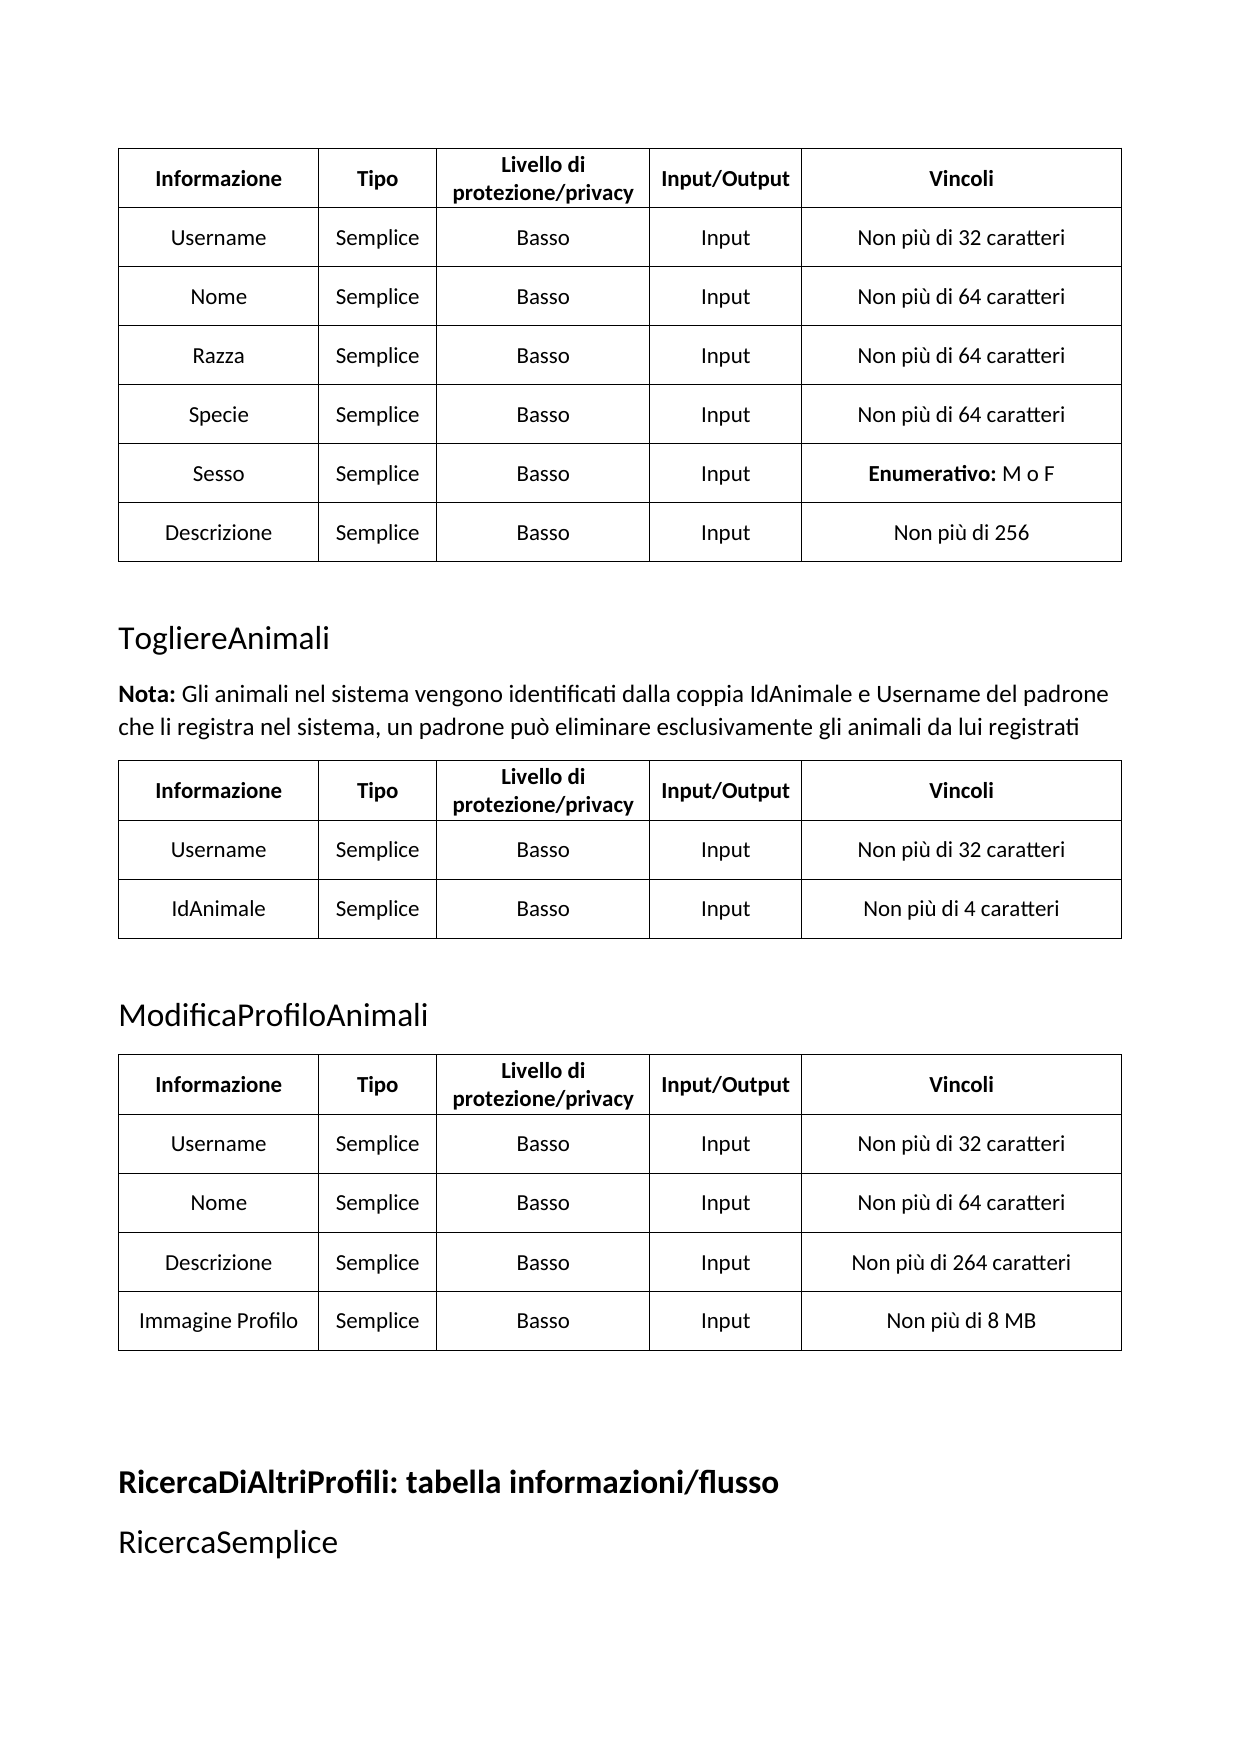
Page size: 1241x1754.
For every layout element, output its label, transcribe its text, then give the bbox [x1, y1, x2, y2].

table_cell Basso [437, 1233, 649, 1291]
table_cell Specie [119, 385, 318, 443]
table_cell Sesso [119, 444, 318, 502]
table_header Informazione [119, 1055, 318, 1113]
table_cell Basso [437, 1115, 649, 1172]
table_cell Input [650, 326, 801, 384]
table_cell Basso [437, 444, 649, 502]
table_header Input/Output [650, 1055, 801, 1113]
table_cell Semplice [319, 1115, 436, 1172]
table_cell Basso [437, 385, 649, 443]
table_cell IdAnimale [119, 880, 318, 938]
table_cell Semplice [319, 880, 436, 938]
table_cell Basso [437, 1174, 649, 1232]
text RicercaDiAltriProfili: tabella informazioni/flusso [118, 1461, 1122, 1502]
table_cell Semplice [319, 1292, 436, 1350]
table_cell Semplice [319, 326, 436, 384]
table_cell Basso [437, 880, 649, 938]
table_cell Non più di 264 caratteri [802, 1233, 1121, 1291]
table_cell Semplice [319, 385, 436, 443]
table_cell Basso [437, 208, 649, 266]
table_header Livello di protezione/privacy [437, 1055, 649, 1113]
text RicercaSemplice [118, 1522, 1122, 1562]
table_cell Immagine Profilo [119, 1292, 318, 1350]
table_cell Non più di 8 MB [802, 1292, 1121, 1350]
table_cell Non più di 32 caratteri [802, 1115, 1121, 1172]
table_cell Input [650, 1292, 801, 1350]
table_header Tipo [319, 149, 436, 207]
table_header Tipo [319, 761, 436, 819]
table_cell Semplice [319, 1174, 436, 1232]
table_header Vincoli [802, 761, 1121, 819]
table_cell Non più di 32 caratteri [802, 821, 1121, 878]
text Nota: Gli animali nel sistema vengono identificati dalla coppia IdAnimale e Username del padrone che li registra nel sistema, un padrone può eliminare esclusivamente gli animali da lui registrati [118, 678, 1122, 741]
table_cell Non più di 4 caratteri [802, 880, 1121, 938]
table_cell Enumerativo: M o F [802, 444, 1121, 502]
table_cell Username [119, 821, 318, 878]
table_cell Non più di 64 caratteri [802, 1174, 1121, 1232]
table_cell Non più di 32 caratteri [802, 208, 1121, 266]
table_cell Semplice [319, 503, 436, 561]
table_cell Semplice [319, 444, 436, 502]
table_cell Nome [119, 1174, 318, 1232]
table_header Vincoli [802, 1055, 1121, 1113]
table_cell Non più di 64 caratteri [802, 267, 1121, 325]
table_cell Semplice [319, 267, 436, 325]
table_header Informazione [119, 149, 318, 207]
table_cell Input [650, 880, 801, 938]
table_cell Input [650, 208, 801, 266]
table_header Livello di protezione/privacy [437, 761, 649, 819]
table_cell Basso [437, 503, 649, 561]
table_cell Semplice [319, 821, 436, 878]
table_cell Username [119, 208, 318, 266]
table_cell Descrizione [119, 503, 318, 561]
table_cell Non più di 256 [802, 503, 1121, 561]
table_header Informazione [119, 761, 318, 819]
table_header Livello di protezione/privacy [437, 149, 649, 207]
table_cell Basso [437, 1292, 649, 1350]
table_cell Semplice [319, 1233, 436, 1291]
table_cell Input [650, 444, 801, 502]
table_cell Input [650, 821, 801, 878]
text TogliereAnimali [118, 617, 1122, 658]
table_header Vincoli [802, 149, 1121, 207]
table_cell Razza [119, 326, 318, 384]
table_cell Nome [119, 267, 318, 325]
table_header Input/Output [650, 149, 801, 207]
table_cell Descrizione [119, 1233, 318, 1291]
table_cell Input [650, 267, 801, 325]
table_cell Basso [437, 821, 649, 878]
table_cell Non più di 64 caratteri [802, 326, 1121, 384]
table_cell Input [650, 1115, 801, 1172]
table_cell Non più di 64 caratteri [802, 385, 1121, 443]
table_cell Input [650, 1174, 801, 1232]
table_cell Basso [437, 267, 649, 325]
table_header Input/Output [650, 761, 801, 819]
table_header Tipo [319, 1055, 436, 1113]
table_cell Input [650, 503, 801, 561]
table_cell Input [650, 1233, 801, 1291]
table_cell Basso [437, 326, 649, 384]
table_cell Semplice [319, 208, 436, 266]
text ModificaProfiloAnimali [118, 994, 1122, 1034]
table_cell Username [119, 1115, 318, 1172]
table_cell Input [650, 385, 801, 443]
